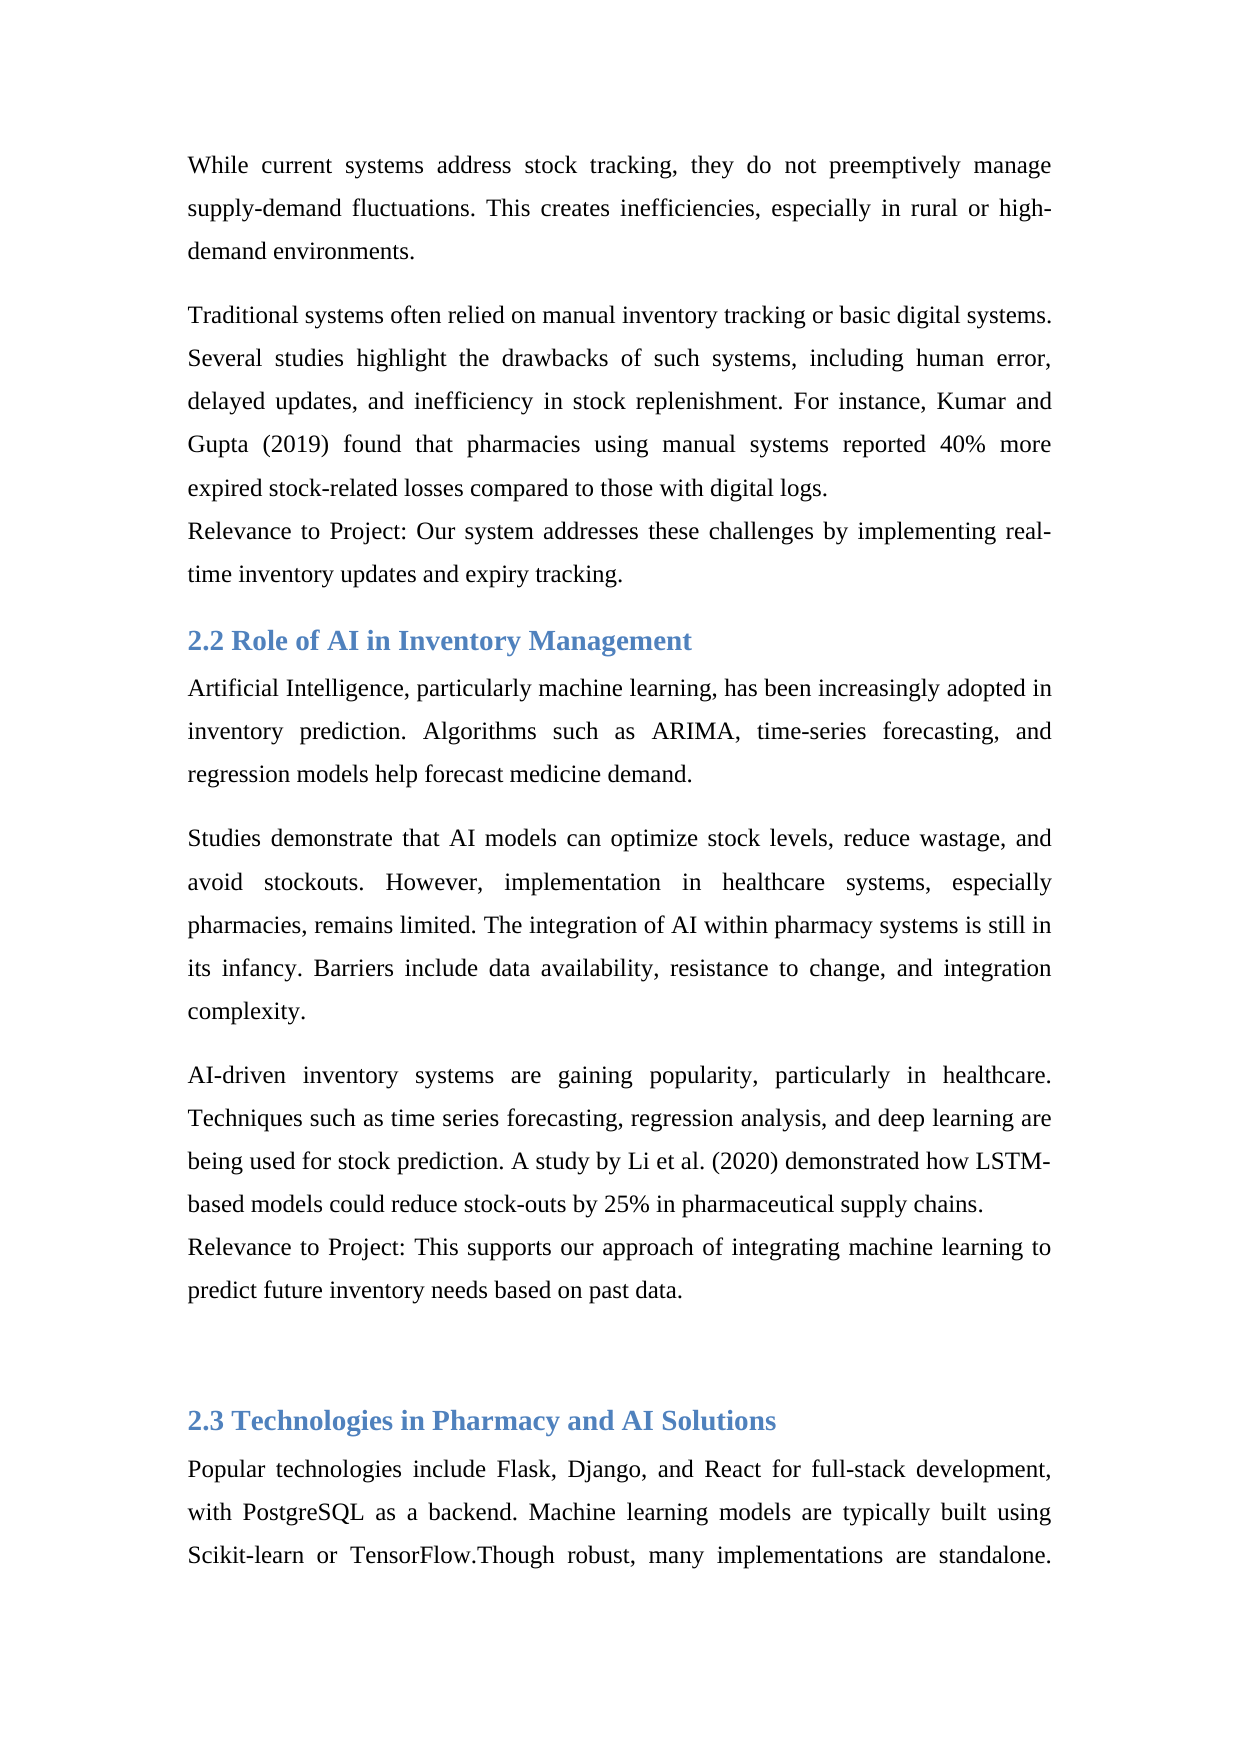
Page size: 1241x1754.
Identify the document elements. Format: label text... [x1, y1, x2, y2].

text AI-driven inventory systems are gaining popularity, particularly in healthcare. Techniques such as time series forecasting, regression analysis, and deep learning are being used for stock prediction. A study by Li et al. (2020) demonstrated how LSTM-based models could reduce stock-outs by 25% in pharmaceutical supply chains. Relevance to Project: This supports our approach of integrating machine learning to predict future inventory needs based on past data. [187, 1060, 1053, 1304]
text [187, 1454, 1053, 1569]
text Traditional systems often relied on manual inventory tracking or basic digital systems. Several studies highlight the drawbacks of such systems, including human error, delayed updates, and inefficiency in stock replenishment. For instance, Kumar and Gupta (2019) found that pharmacies using manual systems reported 40% more expired stock-related losses compared to those with digital logs. Relevance to Project: Our system addresses these challenges by implementing real-time inventory updates and expiry tracking. [187, 300, 1053, 588]
subtitle 2.3 Technologies in Pharmacy and AI Solutions [187, 1403, 1053, 1437]
subtitle 2.2 Role of AI in Inventory Management [187, 623, 1053, 656]
text While current systems address stock tracking, they do not preemptively manage supply-demand fluctuations. This creates inefficiencies, especially in rural or high-demand environments. [187, 150, 1053, 265]
text Studies demonstrate that AI models can optimize stock levels, reduce wastage, and avoid stockouts. However, implementation in healthcare systems, especially pharmacies, remains limited. The integration of AI within pharmacy systems is still in its infancy. Barriers include data availability, resistance to change, and integration complexity. [187, 823, 1053, 1025]
text Artificial Intelligence, particularly machine learning, has been increasingly adopted in inventory prediction. Algorithms such as ARIMA, time-series forecasting, and regression models help forecast medicine demand. [187, 673, 1053, 788]
